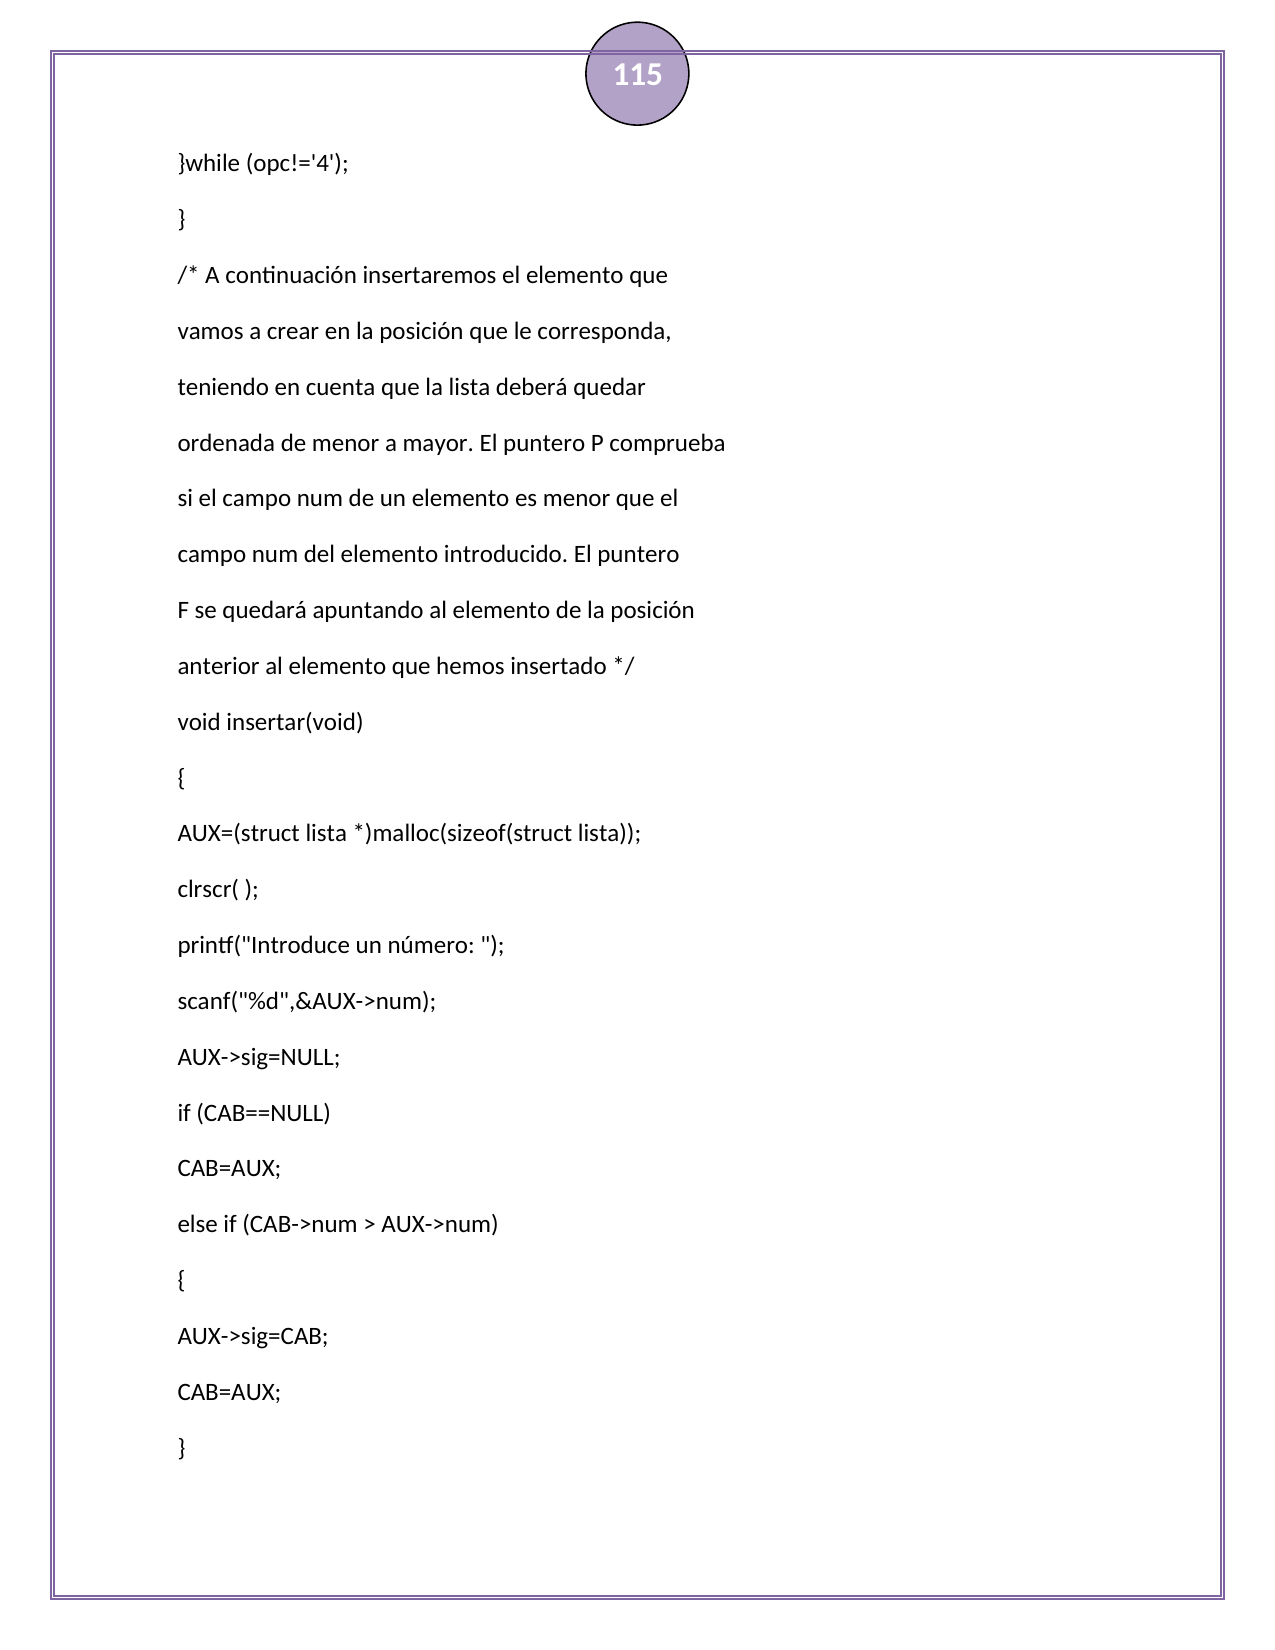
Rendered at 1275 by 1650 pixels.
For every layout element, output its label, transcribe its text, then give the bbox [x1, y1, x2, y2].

text F se quedará apuntando al elemento de la posición [177, 594, 1098, 625]
text CAB=AUX; [177, 1376, 1098, 1406]
text CAB=AUX; [177, 1153, 1098, 1183]
text /* A continuación insertaremos el elemento que [177, 259, 1098, 290]
text AUX->sig=NULL; [177, 1041, 1098, 1071]
text clrscr( ); [177, 873, 1098, 904]
text if (CAB==NULL) [177, 1097, 1098, 1127]
text else if (CAB->num > AUX->num) [177, 1208, 1098, 1239]
text vamos a crear en la posición que le corresponda, [177, 315, 1098, 346]
text }while (opc!='4'); [177, 148, 1098, 178]
text AUX->sig=CAB; [177, 1320, 1098, 1351]
text ordenada de menor a mayor. El puntero P comprueba [177, 427, 1098, 457]
text } [177, 203, 1098, 234]
text { [177, 1264, 1098, 1295]
text AUX=(struct lista *)malloc(sizeof(struct lista)); [177, 818, 1098, 848]
text } [177, 1432, 1098, 1462]
text { [177, 762, 1098, 792]
text scanf("%d",&AUX->num); [177, 985, 1098, 1016]
text teniendo en cuenta que la lista deberá quedar [177, 371, 1098, 401]
text void insertar(void) [177, 706, 1098, 736]
text campo num del elemento introducido. El puntero [177, 538, 1098, 569]
text printf("Introduce un número: "); [177, 929, 1098, 960]
text si el campo num de un elemento es menor que el [177, 483, 1098, 513]
text anterior al elemento que hemos insertado */ [177, 650, 1098, 681]
